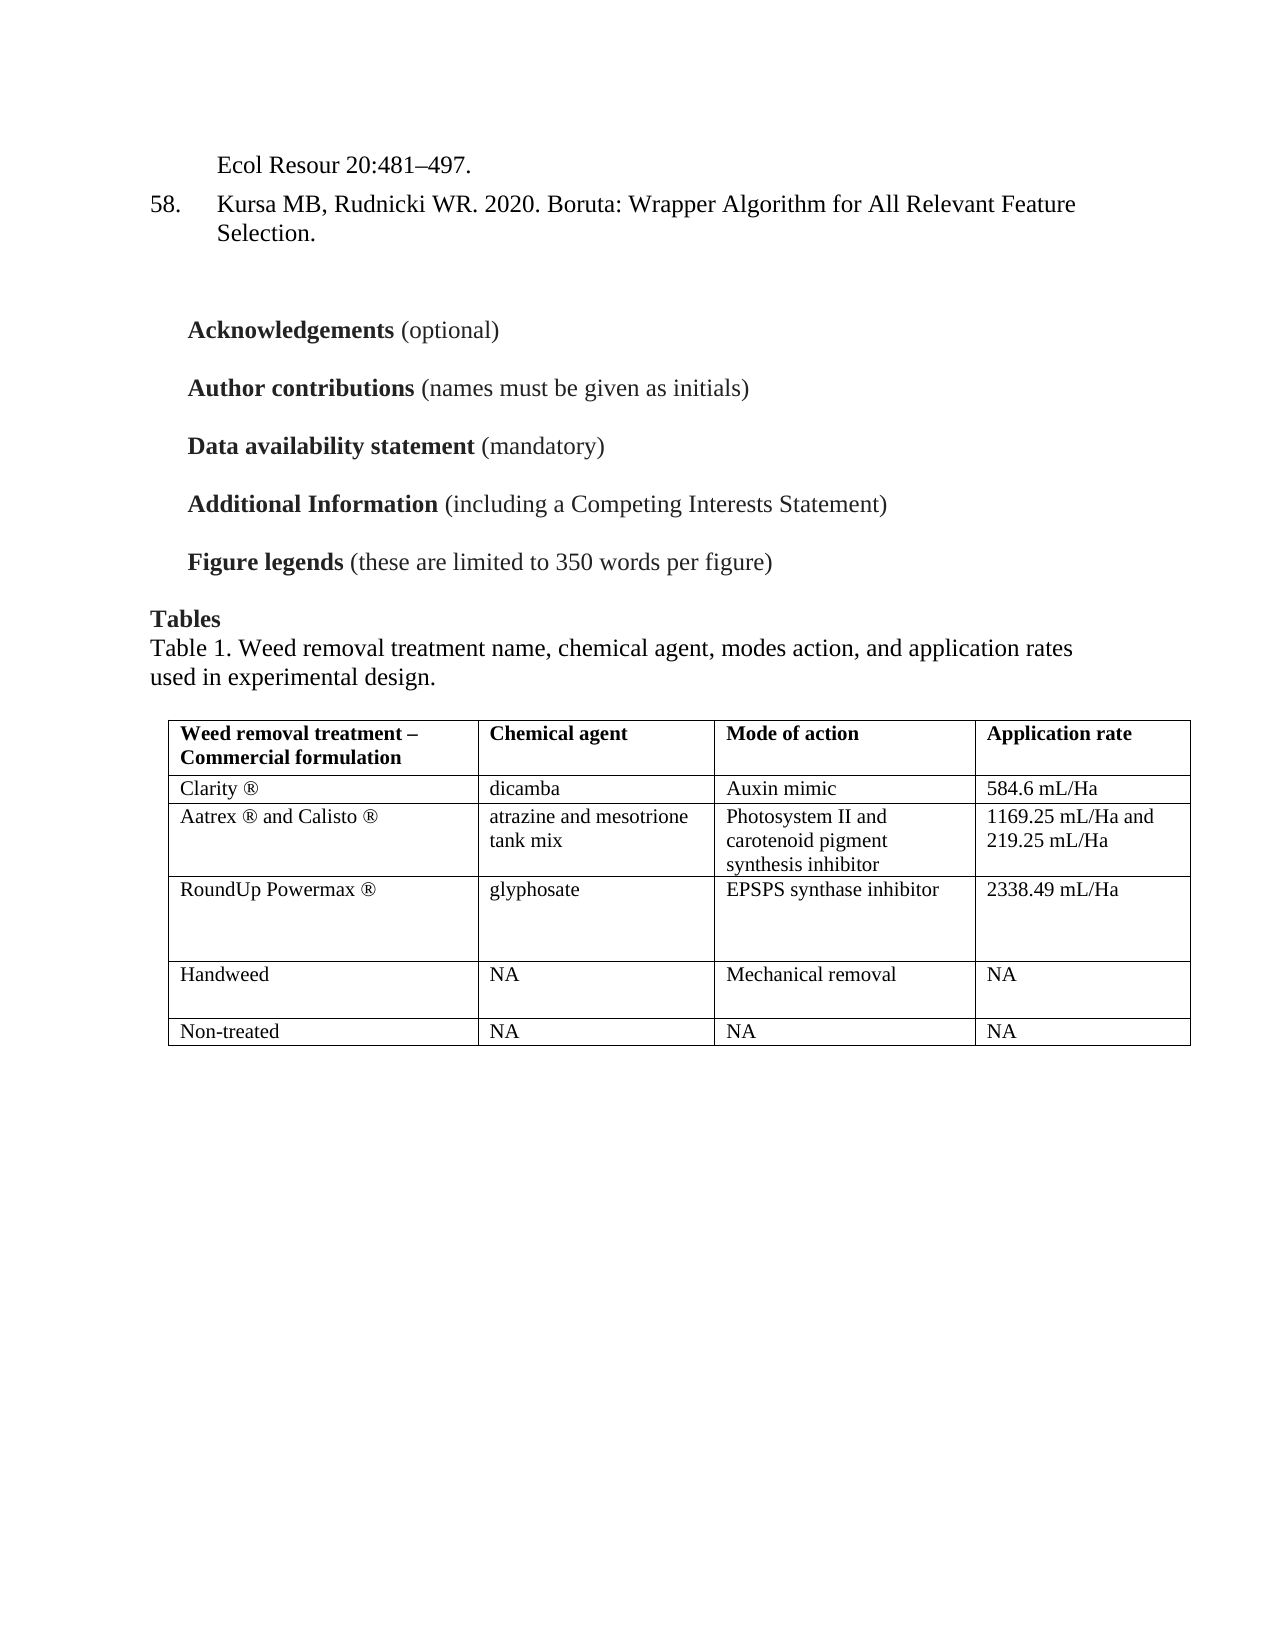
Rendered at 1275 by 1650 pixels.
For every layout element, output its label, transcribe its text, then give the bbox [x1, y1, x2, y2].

table_cell 2338.49 mL/Ha [976, 877, 1190, 961]
text Figure legends (these are limited to 350 words per figure) [187, 547, 1125, 575]
table_cell 1169.25 mL/Ha and 219.25 mL/Ha [976, 804, 1190, 876]
text Author contributions (names must be given as initials) [187, 373, 1125, 402]
table_cell EPSPS synthase inhibitor [715, 877, 975, 961]
table_cell 584.6 mL/Ha [976, 776, 1190, 803]
table_cell NA [976, 962, 1190, 1018]
text Additional Information (including a Competing Interests Statement) [187, 489, 1125, 517]
table_cell Aatrex ® and Calisto ® [169, 804, 478, 876]
text 58. Kursa MB, Rudnicki WR. 2020. Boruta: Wrapper Algorithm for All Relevant Feature Selection. [150, 189, 1125, 247]
table_cell Auxin mimic [715, 776, 975, 803]
table_cell dicamba [479, 776, 714, 803]
text Data availability statement (mandatory) [187, 431, 1125, 459]
text Acknowledgements (optional) [187, 315, 1125, 344]
table_cell Clarity ® [169, 776, 478, 803]
table_cell Mechanical removal [715, 962, 975, 1018]
text Table 1. Weed removal treatment name, chemical agent, modes action, and application rates used in experimental design. [150, 633, 1125, 691]
table_header Mode of action [715, 721, 975, 775]
table_cell RoundUp Powermax ® [169, 877, 478, 961]
table_cell Non-treated [169, 1019, 478, 1044]
table_cell NA [715, 1019, 975, 1044]
table_header Application rate [976, 721, 1190, 775]
text Tables [150, 604, 1125, 633]
table_cell atrazine and mesotrione tank mix [479, 804, 714, 876]
table_header Weed removal treatment – Commercial formulation [169, 721, 478, 775]
table_cell NA [479, 962, 714, 1018]
table_cell glyphosate [479, 877, 714, 961]
table_header Chemical agent [479, 721, 714, 775]
table_cell Photosystem II and carotenoid pigment synthesis inhibitor [715, 804, 975, 876]
table_cell Handweed [169, 962, 478, 1018]
table_cell NA [976, 1019, 1190, 1044]
table_cell NA [479, 1019, 714, 1044]
